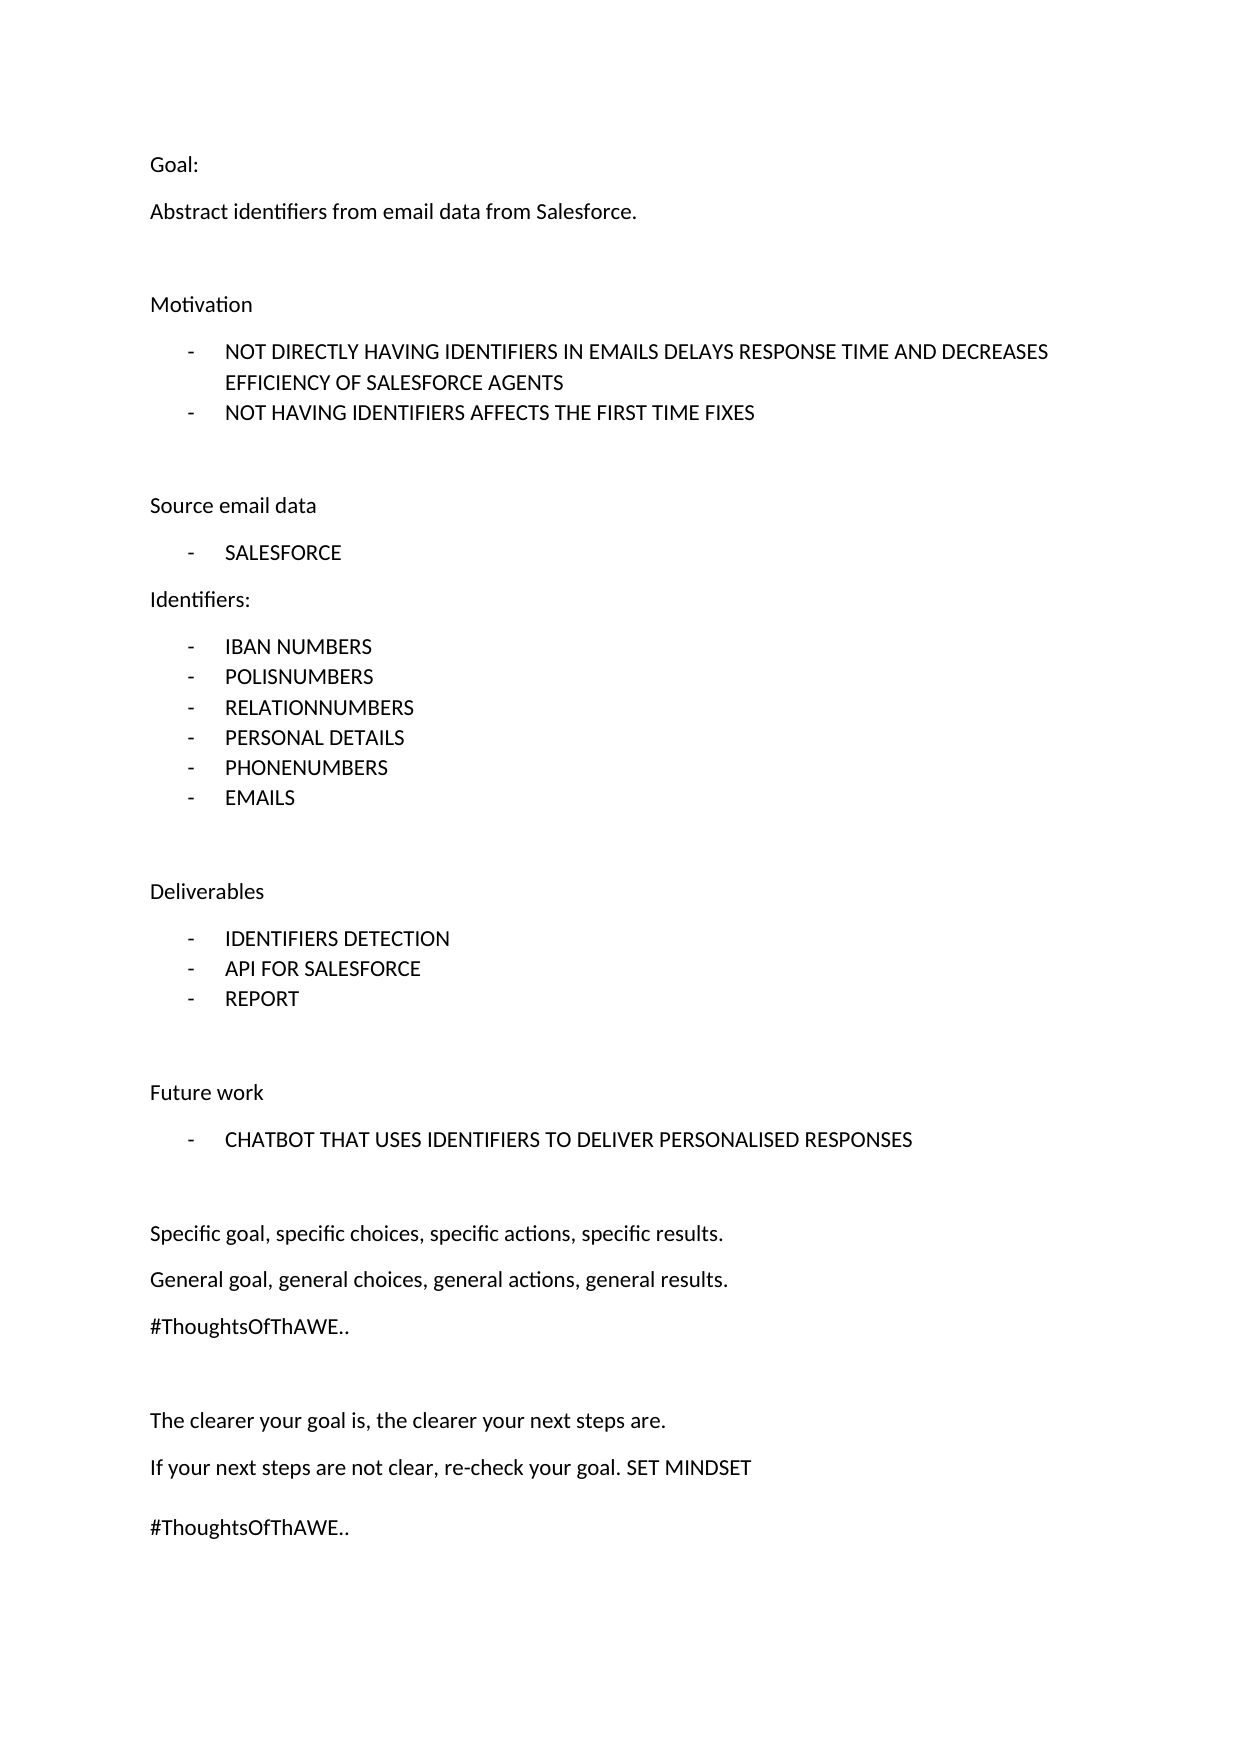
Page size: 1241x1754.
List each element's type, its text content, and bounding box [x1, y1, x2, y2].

list NOT DIRECTLY HAVING IDENTIFIERS IN EMAILS DELAYS RESPONSE TIME AND DECREASES EFFICIENCY OF SALESFORCE AGENTS [187, 337, 1090, 396]
text General goal, general choices, general actions, general results. [150, 1266, 1090, 1294]
text Motivation [150, 291, 1090, 319]
list REPORT [187, 984, 1090, 1012]
text The clearer your goal is, the clearer your next steps are. [150, 1406, 1090, 1434]
list IBAN NUMBERS [187, 632, 1090, 660]
list RELATIONNUMBERS [187, 693, 1090, 721]
list NOT HAVING IDENTIFIERS AFFECTS THE FIRST TIME FIXES [187, 398, 1090, 426]
text #ThoughtsOfThAWE.. [150, 1312, 1090, 1341]
text Source email data [150, 492, 1090, 520]
list EMAILS [187, 783, 1090, 811]
list POLISNUMBERS [187, 662, 1090, 691]
text Abstract identifiers from email data from Salesforce. [150, 197, 1090, 225]
list PERSONAL DETAILS [187, 723, 1090, 751]
text Future work [150, 1078, 1090, 1106]
text Deliverables [150, 877, 1090, 905]
text Specific goal, specific choices, specific actions, specific results. [150, 1219, 1090, 1247]
list SALESFORCE [187, 538, 1090, 567]
list IDENTIFIERS DETECTION [187, 924, 1090, 952]
list PHONENUMBERS [187, 753, 1090, 781]
list API FOR SALESFORCE [187, 954, 1090, 982]
list CHATBOT THAT USES IDENTIFIERS TO DELIVER PERSONALISED RESPONSES [187, 1125, 1090, 1153]
text Identifiers: [150, 585, 1090, 613]
text Goal: [150, 150, 1090, 178]
text If your next steps are not clear, re-check your goal. SET MINDSET #ThoughtsOfThAWE.. [150, 1453, 1090, 1542]
